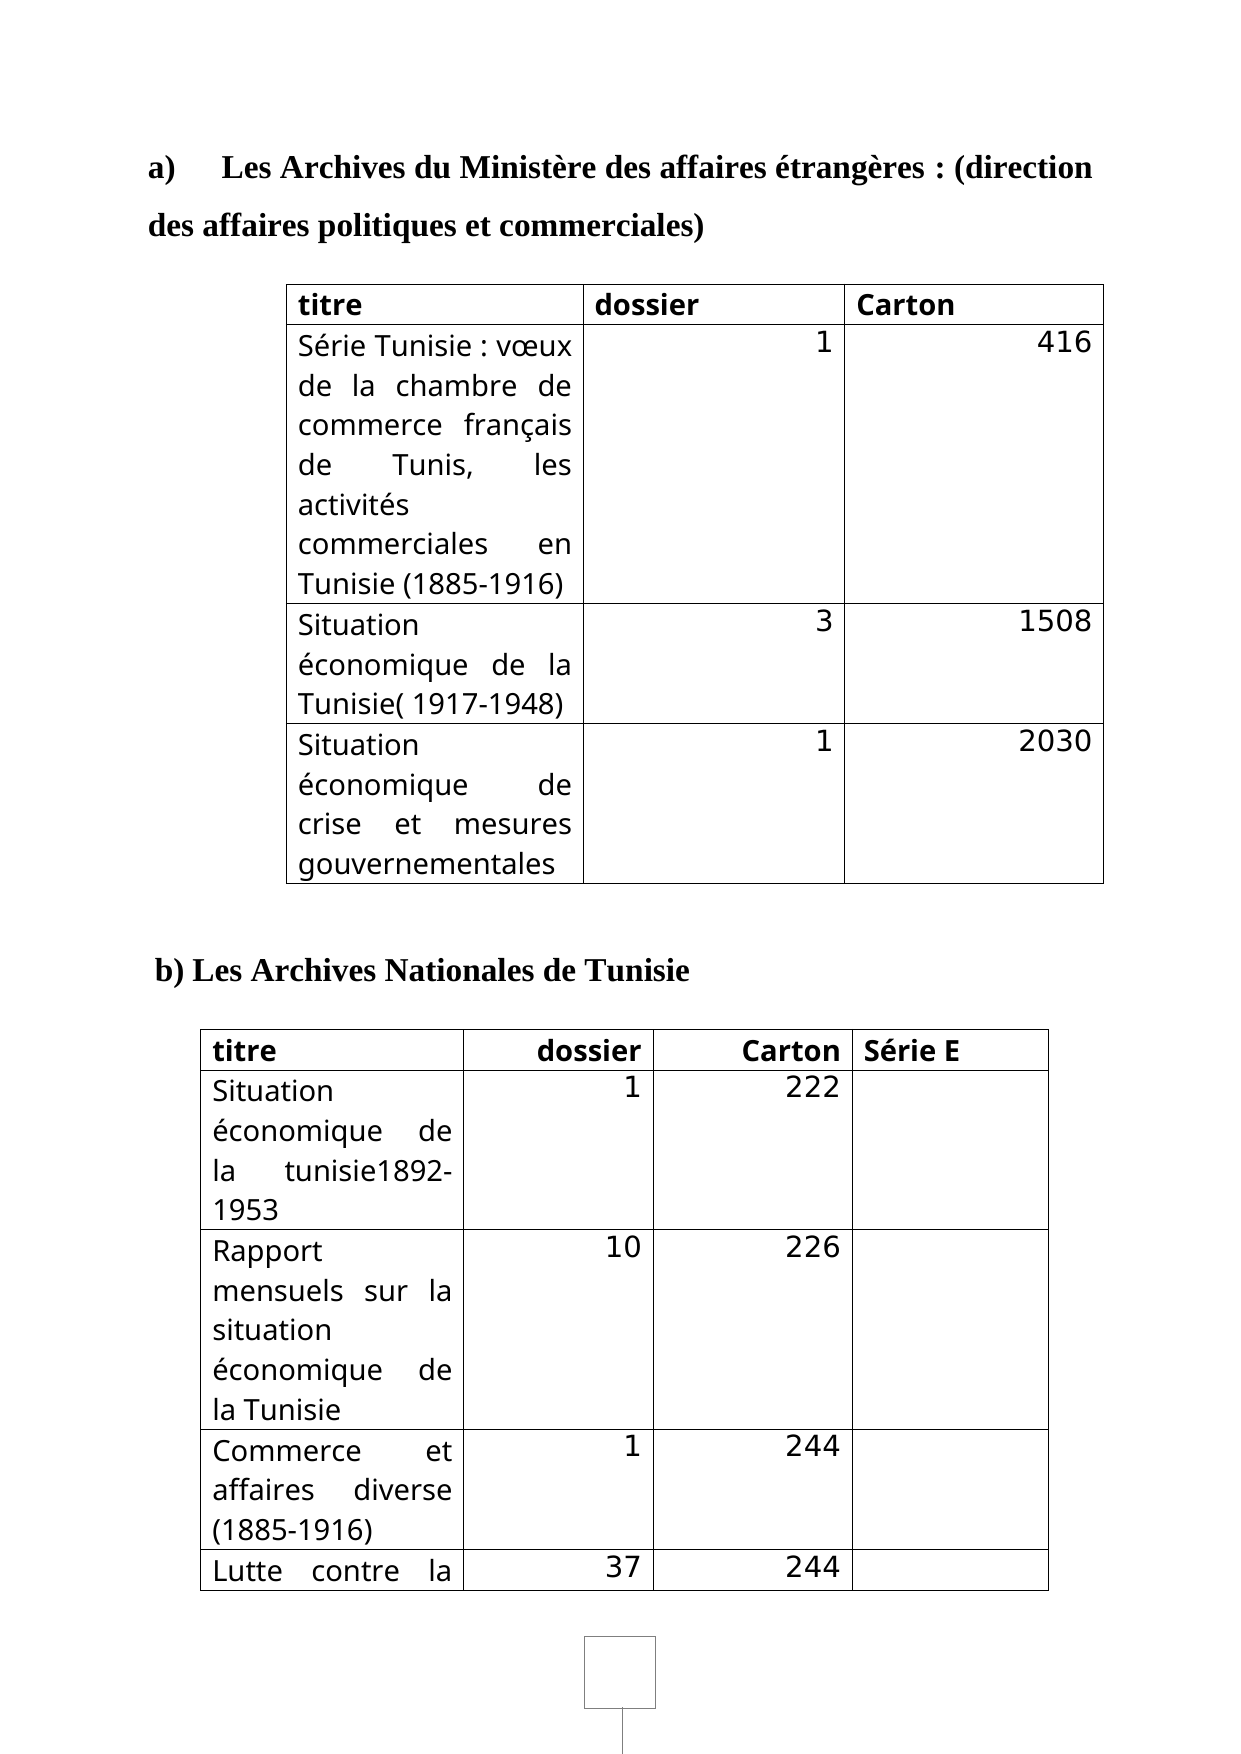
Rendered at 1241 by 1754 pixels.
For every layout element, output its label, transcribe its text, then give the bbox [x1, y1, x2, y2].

list Les Archives du Ministère des affaires étrangères : (direction des affaires politiques et commerciales) [148, 148, 1093, 243]
table_cell 244 [654, 1430, 852, 1549]
table_cell 10 [464, 1230, 653, 1429]
table_cell [853, 1430, 1048, 1549]
table_cell 226 [654, 1230, 852, 1429]
table_cell 222 [654, 1071, 852, 1229]
table_cell [853, 1071, 1048, 1229]
table_cell 244 [654, 1550, 852, 1589]
table_cell Situation économique de la Tunisie( 1917-1948) [287, 604, 583, 723]
table_cell Situation économique de crise et mesures gouvernementales [287, 724, 583, 883]
table_header Série E [853, 1030, 1048, 1069]
table_cell 416 [845, 325, 1103, 603]
table_header titre [201, 1030, 463, 1069]
table_cell 37 [464, 1550, 653, 1589]
table_cell Rapport mensuels sur la situation économique de la Tunisie [201, 1230, 463, 1429]
table_header dossier [584, 285, 844, 324]
table_cell 1 [584, 724, 844, 883]
table_header titre [287, 285, 583, 324]
table_cell [853, 1550, 1048, 1589]
table_cell [853, 1230, 1048, 1429]
table_cell 1508 [845, 604, 1103, 723]
table_cell 1 [464, 1071, 653, 1229]
table_cell Série Tunisie : vœux de la chambre de commerce français de Tunis, les activités commerciales en Tunisie (1885-1916) [287, 325, 583, 603]
table_header Carton [845, 285, 1103, 324]
table_cell 1 [464, 1430, 653, 1549]
table_header Carton [654, 1030, 852, 1069]
table_cell 3 [584, 604, 844, 723]
table_cell 2030 [845, 724, 1103, 883]
table_cell 1 [584, 325, 844, 603]
list Les Archives Nationales de Tunisie [154, 950, 1093, 989]
table_cell Commerce et affaires diverse (1885-1916) [201, 1430, 463, 1549]
table_cell Situation économique de la tunisie1892-1953 [201, 1071, 463, 1229]
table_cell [201, 1550, 463, 1589]
table_header dossier [464, 1030, 653, 1069]
